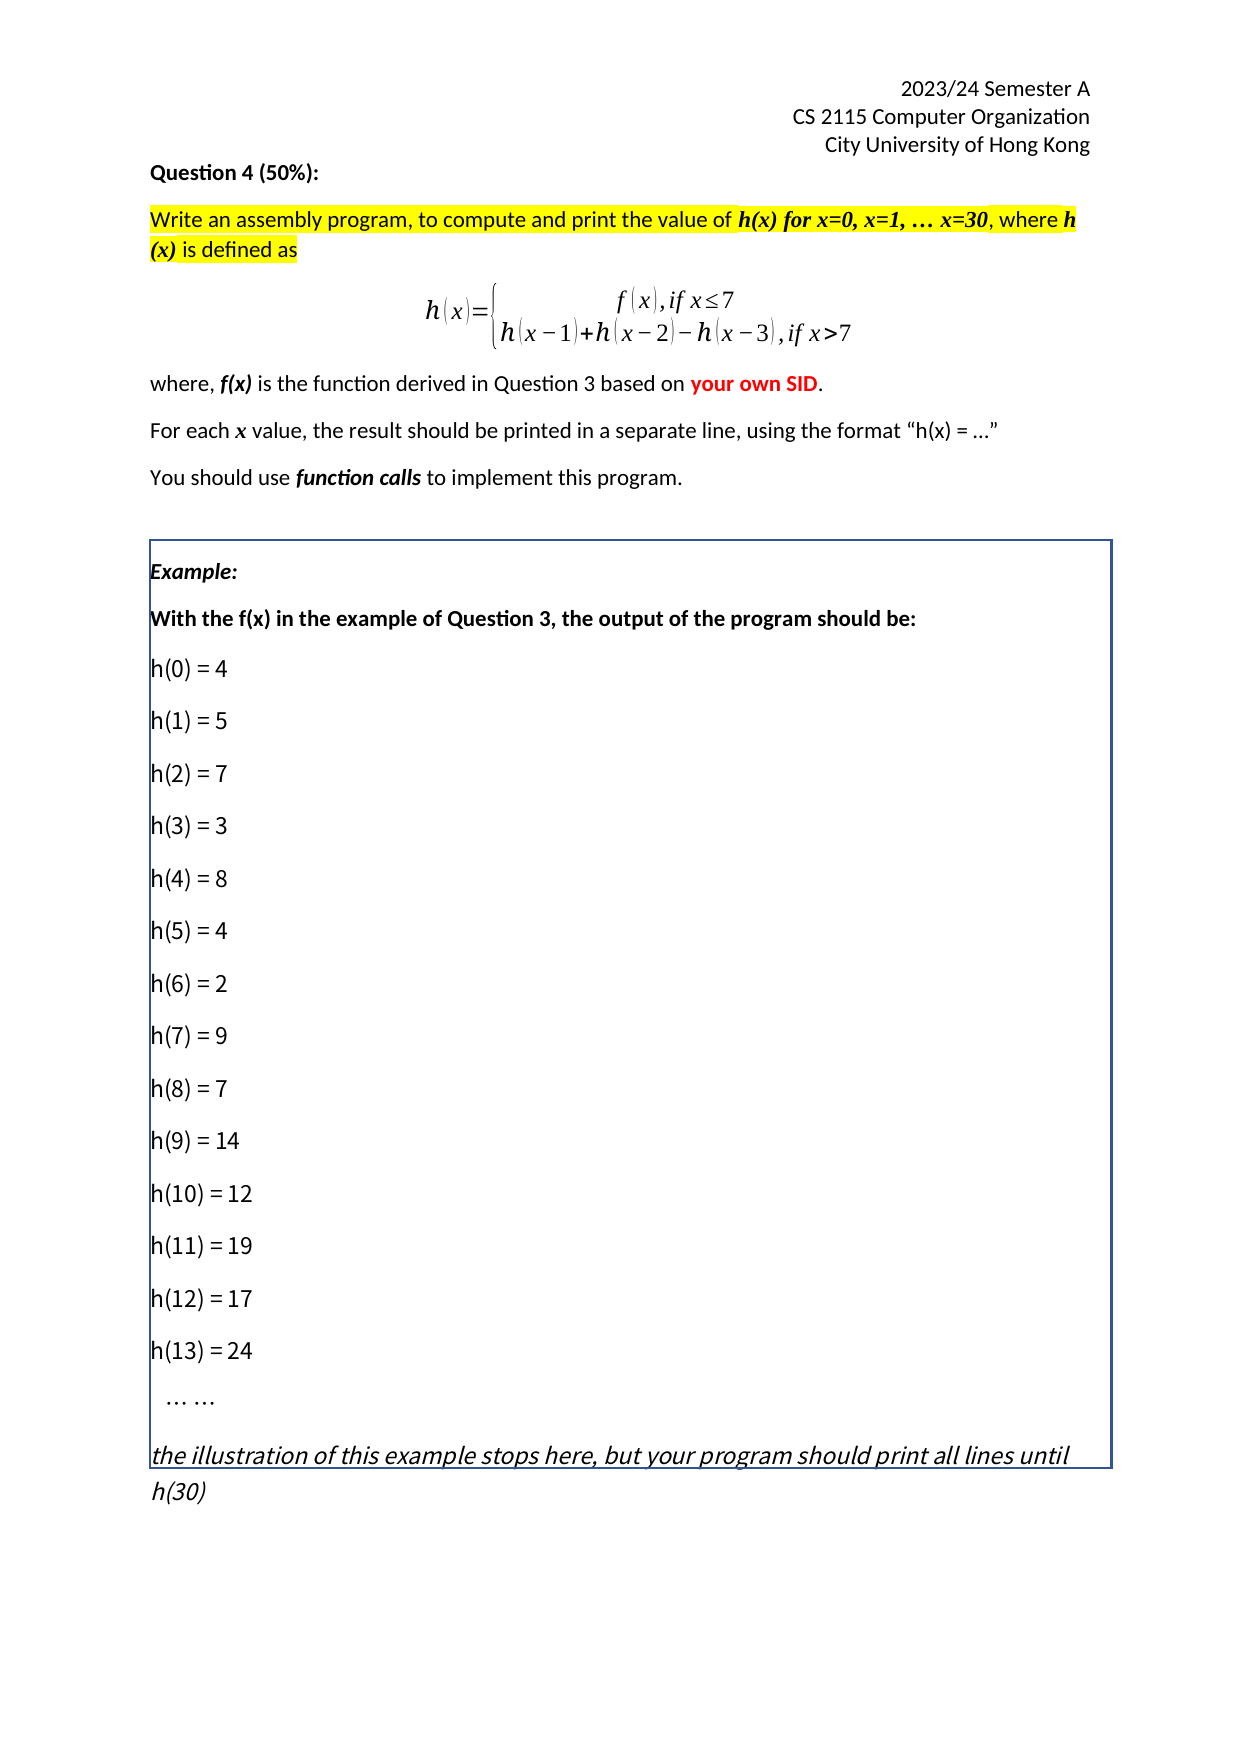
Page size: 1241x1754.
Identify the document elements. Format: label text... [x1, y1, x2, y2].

text … … [151, 1386, 1090, 1419]
text h(1) = 5 [151, 703, 1090, 736]
text With the f(x) in the example of Question 3, the output of the program should be: [151, 604, 1090, 632]
text where, f(x) is the function derived in Question 3 based on your own SID. [150, 369, 1090, 397]
text h(6) = 2 [151, 966, 1090, 999]
text You should use function calls to implement this program. [150, 463, 1090, 491]
text h(10) = 12 [151, 1176, 1090, 1209]
text h(9) = 14 [151, 1123, 1090, 1156]
text h(11) = 19 [151, 1228, 1090, 1261]
text the illustration of this example stops here, but your program should print all lines until h(30) [151, 1438, 1090, 1467]
text h(4) = 8 [151, 861, 1090, 894]
text h(13) = 24 [151, 1333, 1090, 1366]
text For each x value, the result should be printed in a separate line, using the format “h(x) = …” [150, 416, 1090, 444]
text h(0) = 4 [151, 651, 1090, 684]
text Write an assembly program, to compute and print the value of h(x) for x=0, x=1, … x=30, where h(x) is defined as [150, 205, 1090, 263]
text Question 4 (50%): [150, 158, 1090, 186]
text h(7) = 9 [151, 1018, 1090, 1051]
text h(12) = 17 [151, 1281, 1090, 1314]
text h(3) = 3 [151, 808, 1090, 841]
text h(2) = 7 [151, 756, 1090, 789]
text the illustration of this example stops here, but your program should print all lines until h(30) [150, 1469, 1090, 1507]
text h(8) = 7 [151, 1071, 1090, 1104]
text h(5) = 4 [151, 913, 1090, 946]
text Example: [151, 557, 1090, 585]
